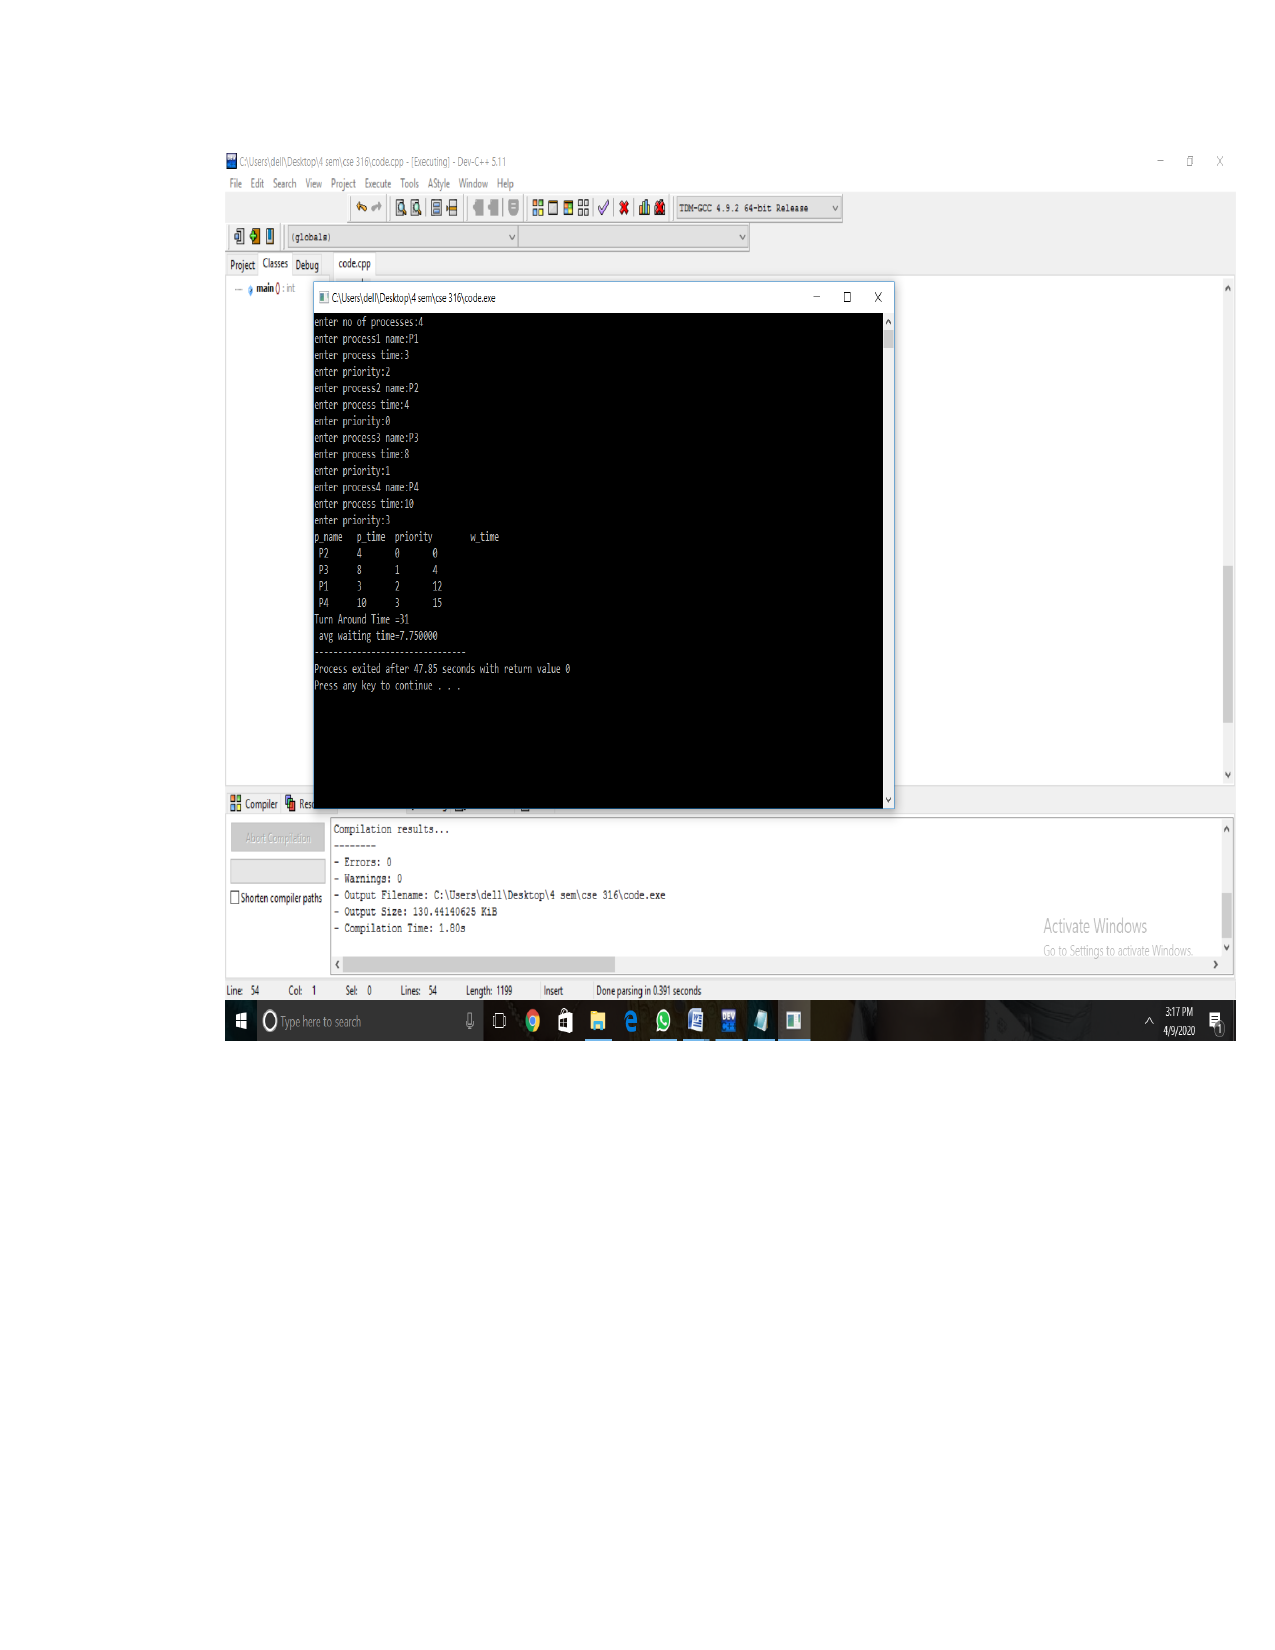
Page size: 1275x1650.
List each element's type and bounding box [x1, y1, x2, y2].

picture [225, 150, 1236, 1041]
